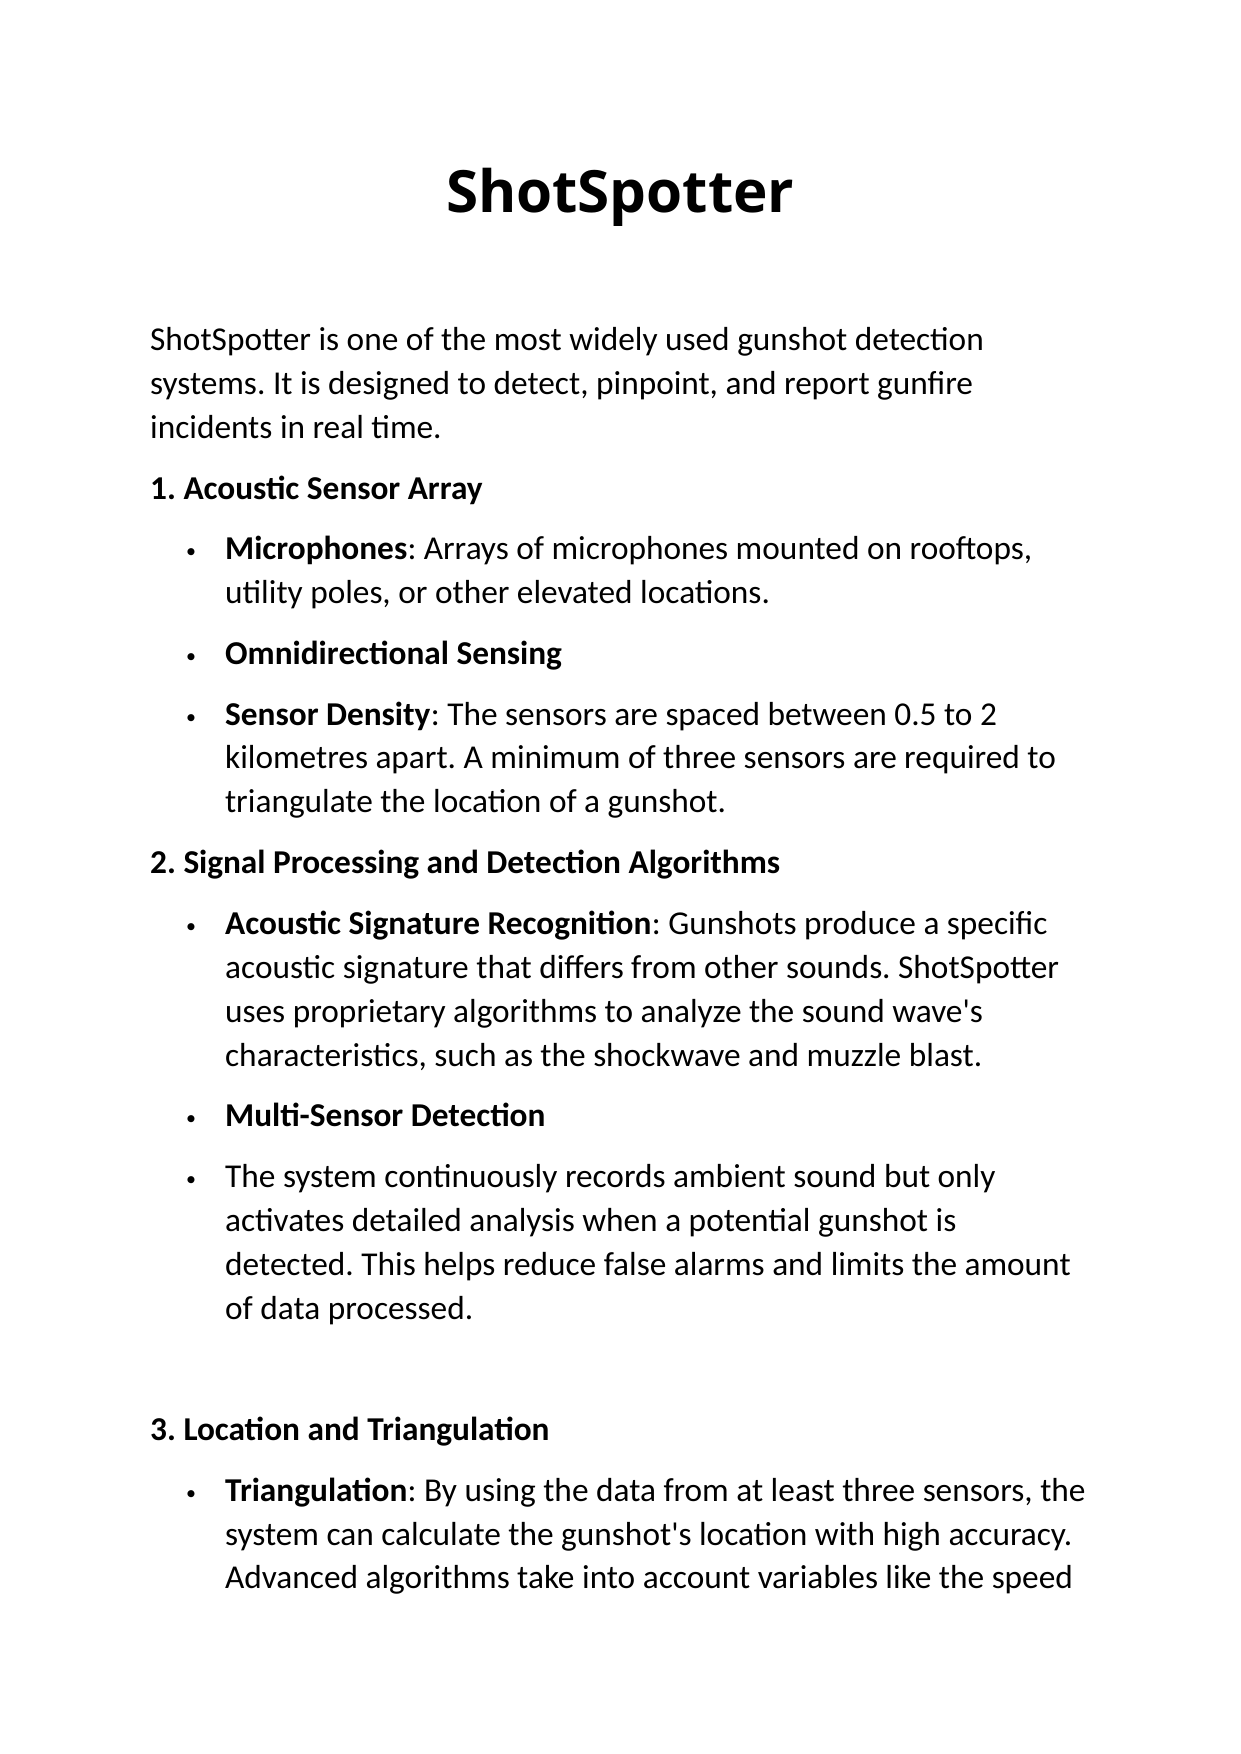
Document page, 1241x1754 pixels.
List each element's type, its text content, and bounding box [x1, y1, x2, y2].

list Omnidirectional Sensing [187, 632, 1090, 673]
list The system continuously records ambient sound but only activates detailed analysis when a potential gunshot is detected. This helps reduce false alarms and limits the amount of data processed. [187, 1155, 1090, 1327]
list Microphones: Arrays of microphones mounted on rooftops, utility poles, or other elevated locations. [187, 527, 1090, 612]
text ShotSpotter is one of the most widely used gunshot detection systems. It is designed to detect, pinpoint, and report gunfire incidents in real time. [150, 318, 1090, 447]
list Sensor Density: The sensors are spaced between 0.5 to 2 kilometres apart. A minimum of three sensors are required to triangulate the location of a gunshot. [187, 692, 1090, 821]
text 1. Acoustic Sensor Array [150, 467, 1090, 507]
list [187, 1468, 1090, 1597]
text 3. Location and Triangulation [150, 1408, 1090, 1449]
text 2. Signal Processing and Detection Algorithms [150, 841, 1090, 882]
text ShotSpotter [150, 150, 1090, 229]
list Multi-Sensor Detection [187, 1094, 1090, 1135]
list Acoustic Signature Recognition: Gunshots produce a specific acoustic signature that differs from other sounds. ShotSpotter uses proprietary algorithms to analyze the sound wave's characteristics, such as the shockwave and muzzle blast. [187, 902, 1090, 1074]
